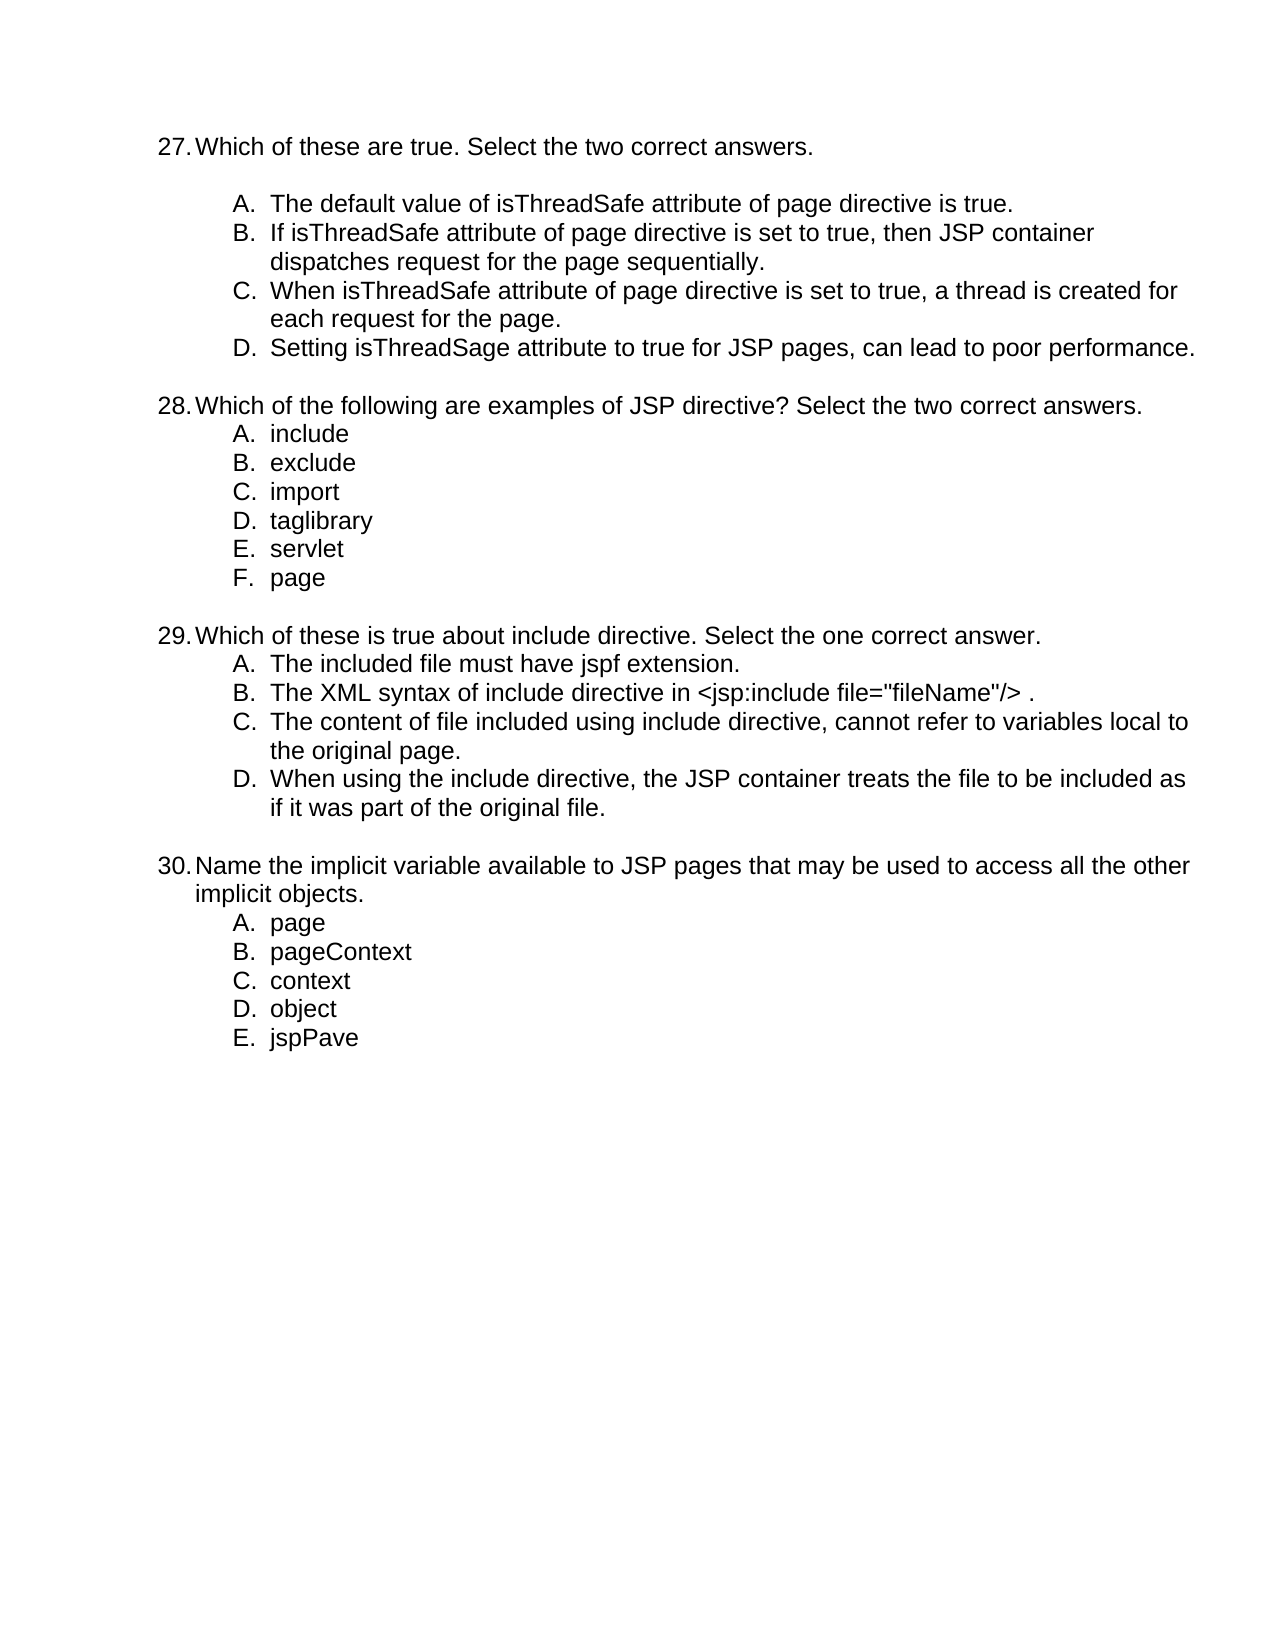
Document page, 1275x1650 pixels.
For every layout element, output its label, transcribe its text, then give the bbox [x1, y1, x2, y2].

list Which of these is true about include directive. Select the one correct answer. [157, 621, 1200, 649]
list taglibrary [232, 506, 1200, 534]
list page [232, 908, 1200, 937]
list The default value of isThreadSafe attribute of page directive is true. [232, 189, 1200, 218]
list jspPave [232, 1023, 1200, 1052]
list context [232, 966, 1200, 994]
list The content of file included using include directive, cannot refer to variables local to the original page. [232, 707, 1200, 764]
list include [232, 419, 1200, 448]
list The included file must have jspf extension. [232, 649, 1200, 678]
list Setting isThreadSage attribute to true for JSP pages, can lead to poor performance. [232, 333, 1200, 362]
list servlet [232, 534, 1200, 563]
list pageContext [232, 937, 1200, 966]
list Which of the following are examples of JSP directive? Select the two correct answers. [157, 391, 1200, 419]
list Which of these are true. Select the two correct answers. [157, 132, 1200, 161]
list import [232, 477, 1200, 506]
list The XML syntax of include directive in <jsp:include file="fileName"/> . [232, 678, 1200, 707]
list When isThreadSafe attribute of page directive is set to true, a thread is created for each request for the page. [232, 276, 1200, 333]
list page [232, 563, 1200, 592]
list Name the implicit variable available to JSP pages that may be used to access all the other implicit objects. [157, 851, 1200, 908]
list When using the include directive, the JSP container treats the file to be included as if it was part of the original file. [232, 764, 1200, 822]
list If isThreadSafe attribute of page directive is set to true, then JSP container dispatches request for the page sequentially. [232, 218, 1200, 276]
list exclude [232, 448, 1200, 477]
list object [232, 994, 1200, 1023]
